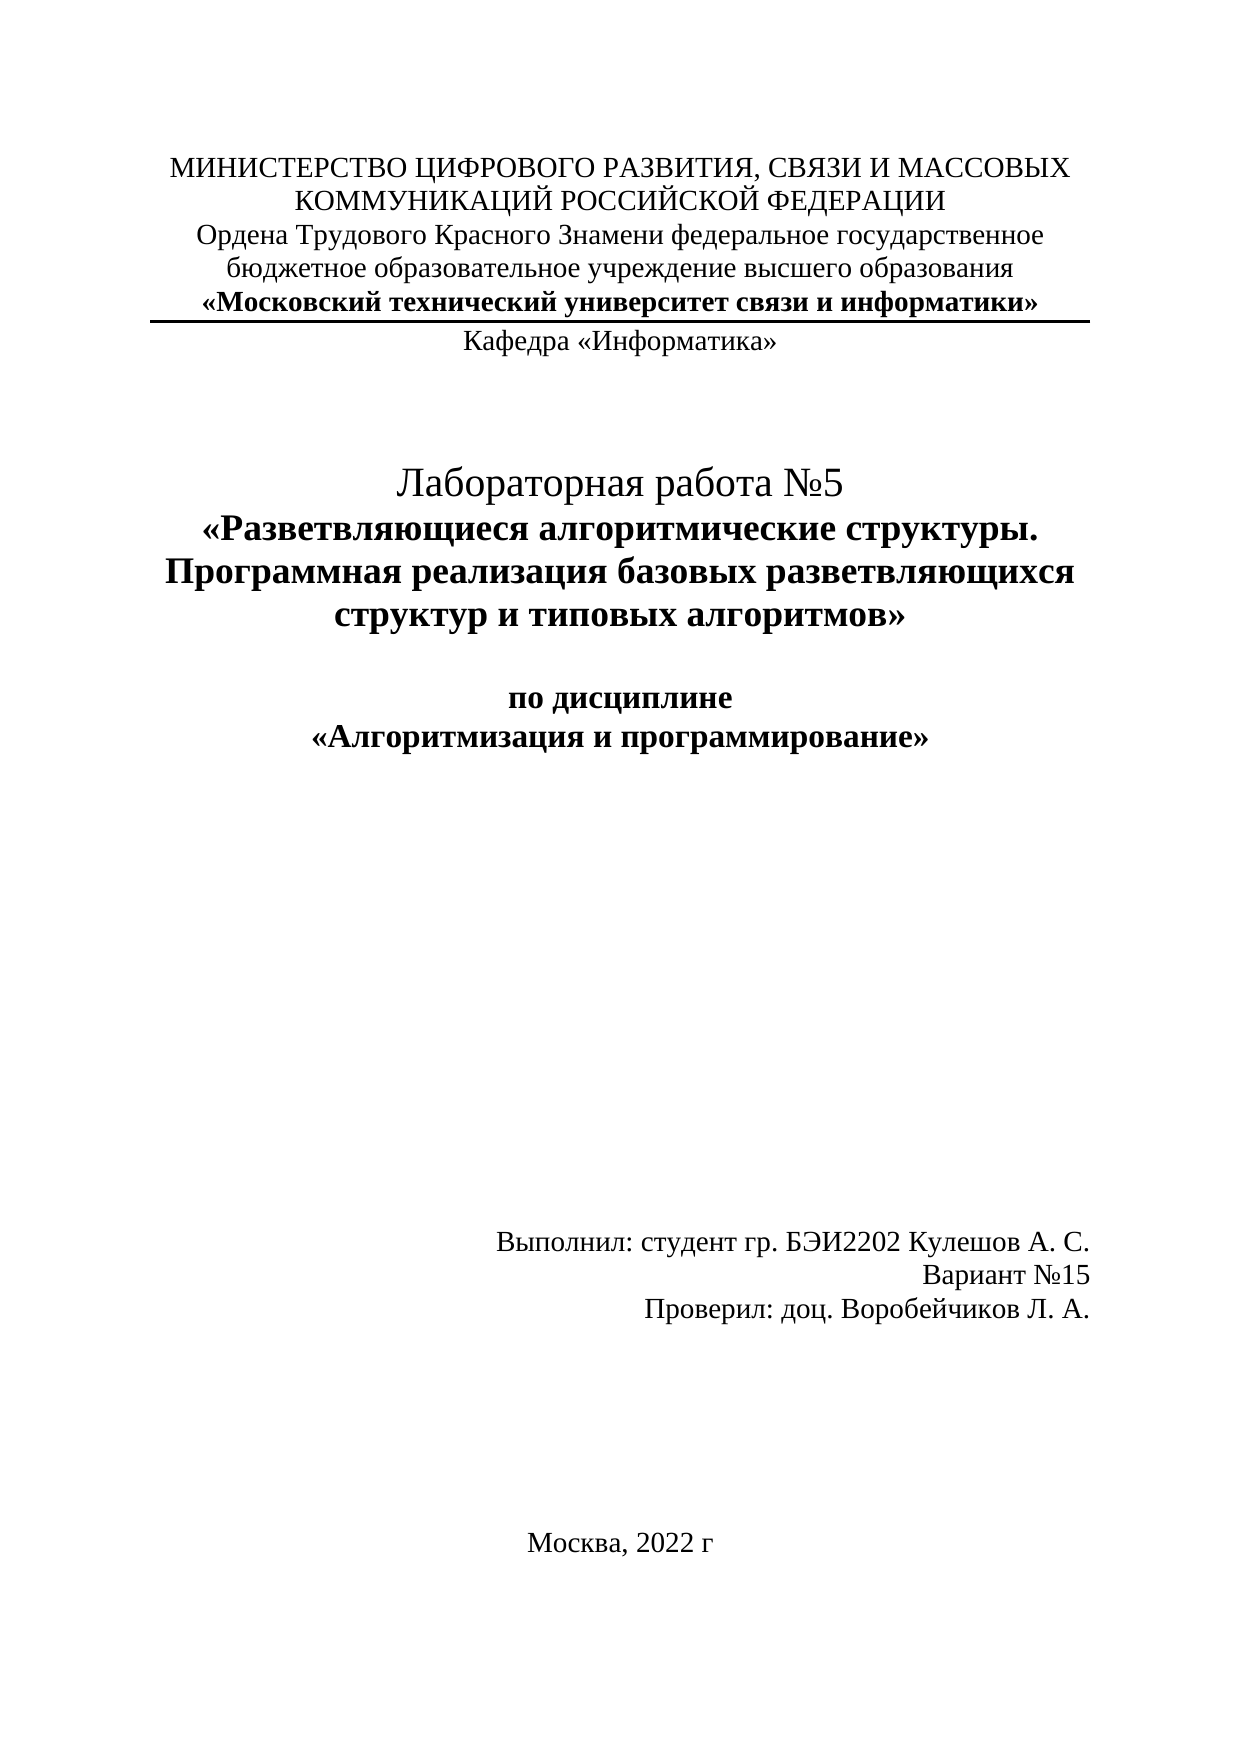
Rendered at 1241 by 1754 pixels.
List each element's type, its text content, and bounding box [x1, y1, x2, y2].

text «Алгоритмизация и программирование» [150, 716, 1090, 754]
text Проверил: доц. Воробейчиков Л. А. [150, 1291, 1090, 1324]
text Ордена Трудового Красного Знамени федеральное государственное бюджетное образовательное учреждение высшего образования [150, 217, 1090, 284]
text по дисциплине [150, 677, 1090, 716]
text «Московский технический университет связи и информатики» [150, 284, 1090, 320]
text МИНИСТЕРСТВО ЦИФРОВОГО РАЗВИТИЯ, СВЯЗИ И МАССОВЫХ КОММУНИКАЦИЙ РОССИЙСКОЙ ФЕДЕРАЦИИ [150, 150, 1090, 217]
text Москва, 2022 г [150, 1526, 1090, 1559]
text Вариант №15 [150, 1257, 1090, 1291]
text структур и типовых алгоритмов» [150, 591, 1090, 634]
text Выполнил: студент гр. БЭИ2202 Кулешов А. С. [150, 1224, 1090, 1257]
text Программная реализация базовых разветвляющихся [150, 548, 1090, 591]
text Лабораторная работа №5 [150, 457, 1090, 505]
text «Разветвляющиеся алгоритмические структуры. [150, 505, 1090, 548]
text Кафедра «Информатика» [150, 323, 1090, 356]
